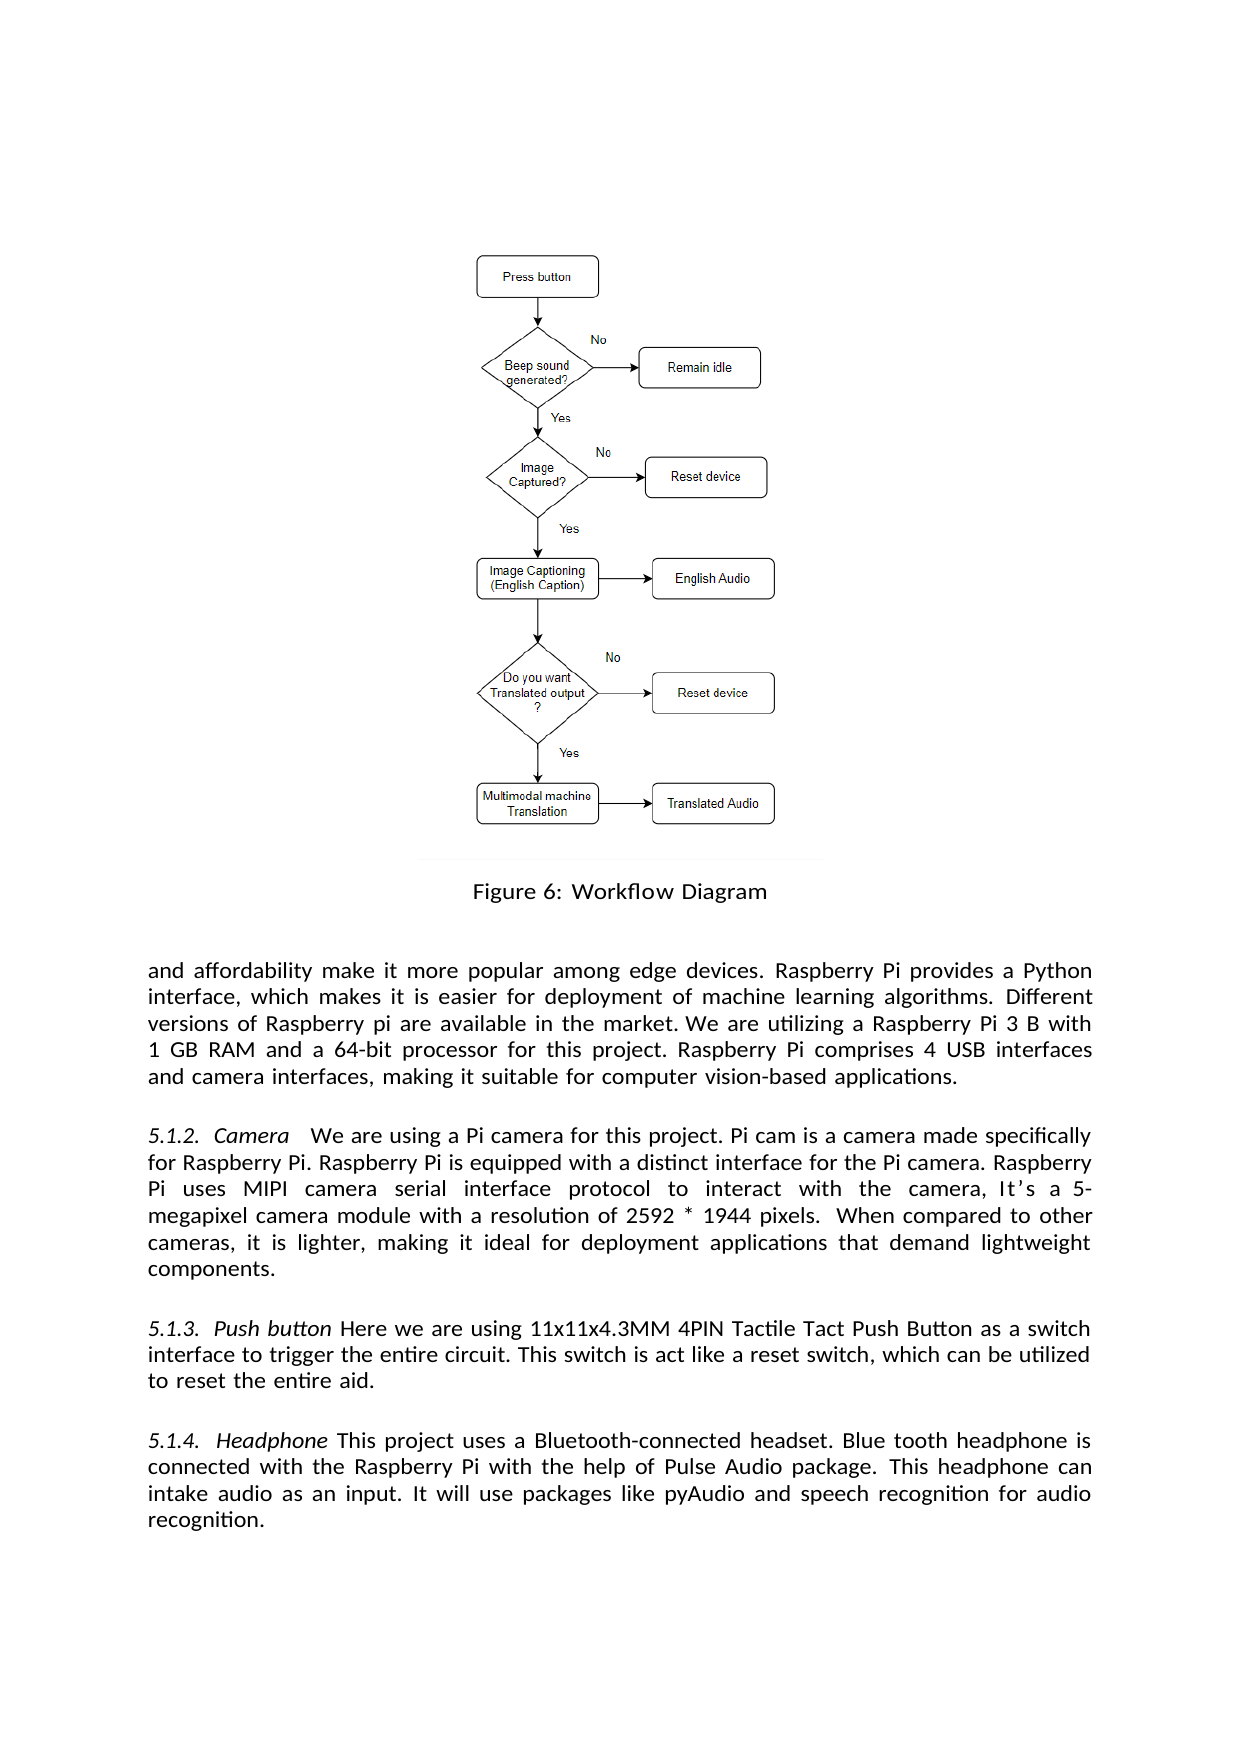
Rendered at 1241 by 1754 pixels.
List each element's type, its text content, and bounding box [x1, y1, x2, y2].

list Headphone This project uses a Bluetooth-connected headset. Blue tooth headphone is connected with the Raspberry Pi with the help of Pulse Audio package. This headphone can intake audio as an input. It will use packages like pyAudio and speech recognition for audio recognition. [148, 1427, 1093, 1533]
picture [417, 255, 823, 860]
text and affordability make it more popular among edge devices. Raspberry Pi provides a Python interface, which makes it is easier for deployment of machine learning algorithms. Different versions of Raspberry pi are available in the market. We are utilizing a Raspberry Pi 3 B with 1 GB RAM and a 64-bit processor for this project. Raspberry Pi comprises 4 USB interfaces and camera interfaces, making it suitable for computer vision-based applications. [148, 957, 1093, 1090]
list Camera We are using a Pi camera for this project. Pi cam is a camera made specifically for Raspberry Pi. Raspberry Pi is equipped with a distinct interface for the Pi camera. Raspberry Pi uses MIPI camera serial interface protocol to interact with the camera, It’s a 5-megapixel camera module with a resolution of 2592 * 1944 pixels. When compared to other cameras, it is lighter, making it ideal for deployment applications that demand lightweight components. [148, 1122, 1093, 1282]
list Push button Here we are using 11x11x4.3MM 4PIN Tactile Tact Push Button as a switch interface to trigger the entire circuit. This switch is act like a reset switch, which can be utilized to reset the entire aid. [148, 1315, 1093, 1395]
text Figure 6: Workflow Diagram [319, 877, 921, 905]
